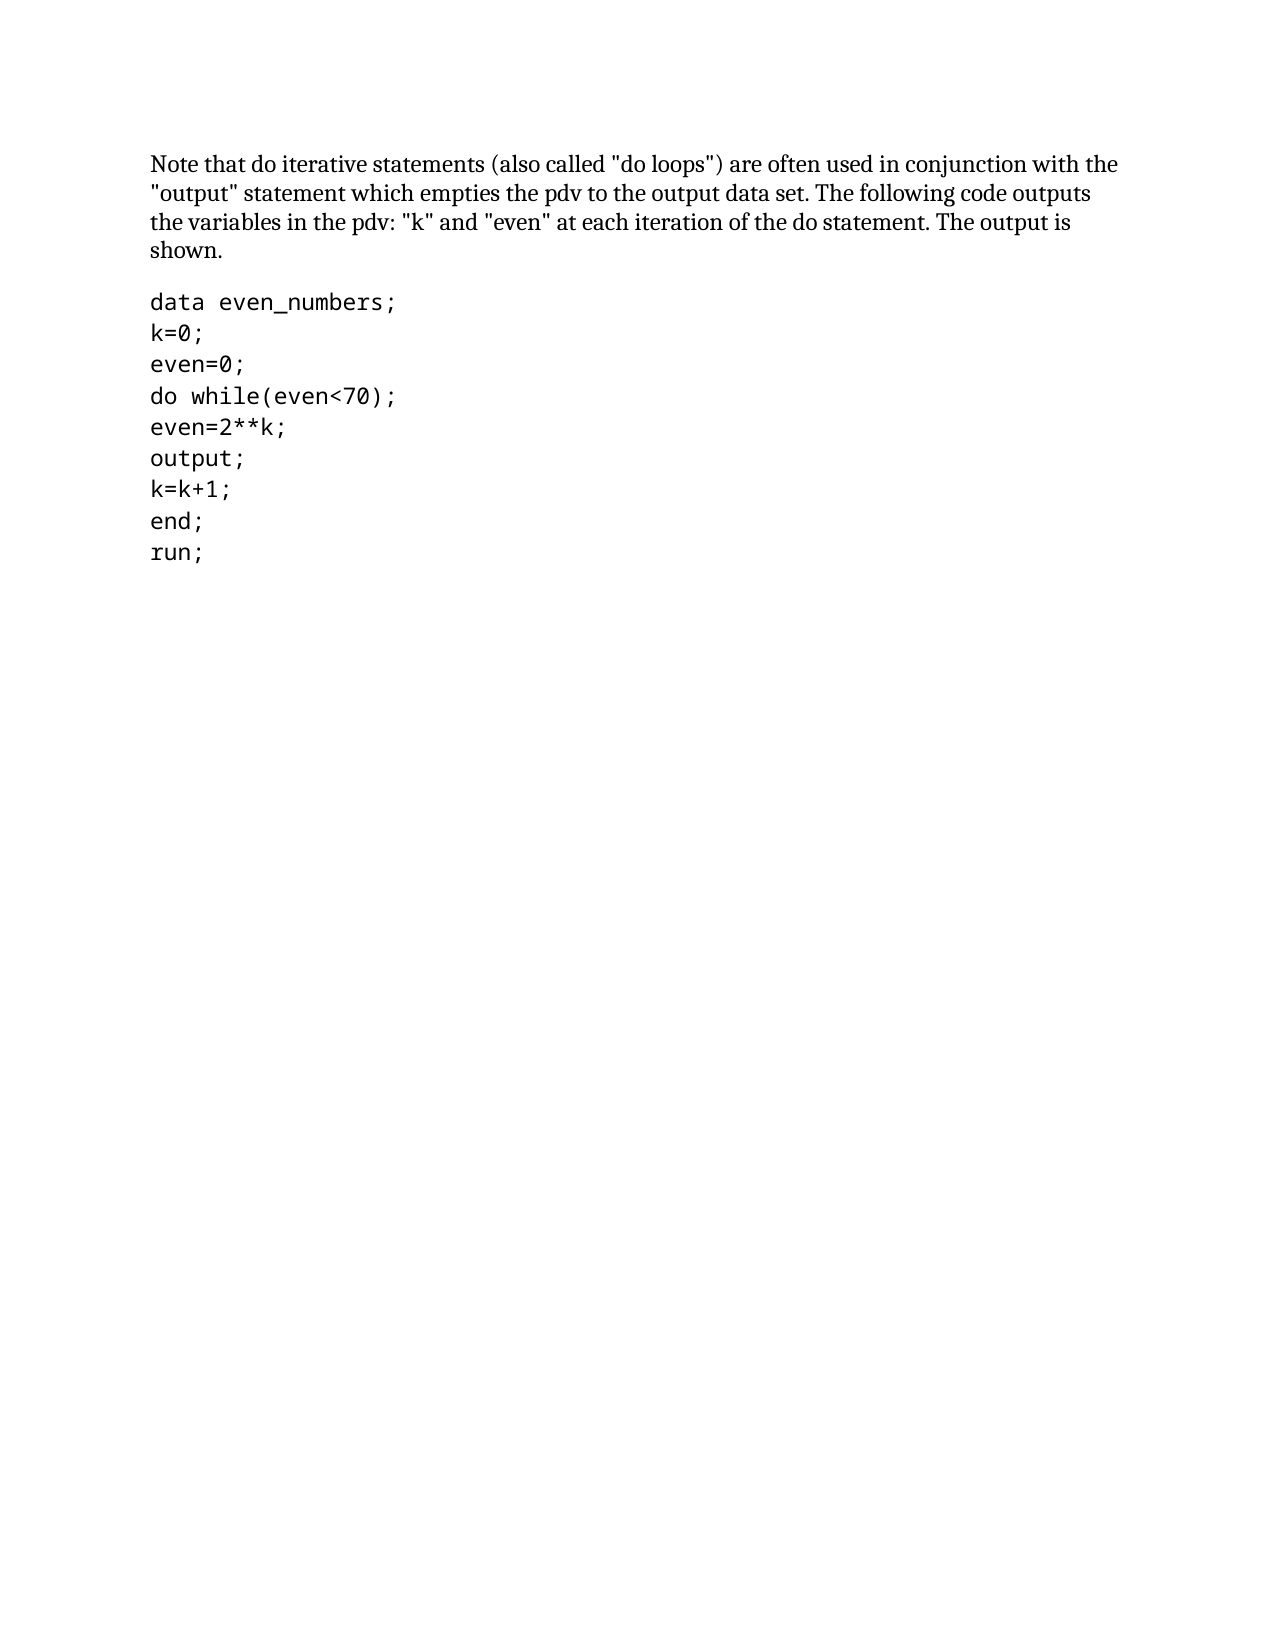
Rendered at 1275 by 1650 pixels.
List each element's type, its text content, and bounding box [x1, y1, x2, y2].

text Note that do iterative statements (also called "do loops") are often used in conjunction with the "output" statement which empties the pdv to the output data set. The following code outputs the variables in the pdv: "k" and "even" at each iteration of the do statement. The output is shown. [150, 150, 1125, 265]
text data even_numbers;k=0;even=0;do while(even<70);even=2**k;output;k=k+1;end;run; [150, 286, 1125, 567]
